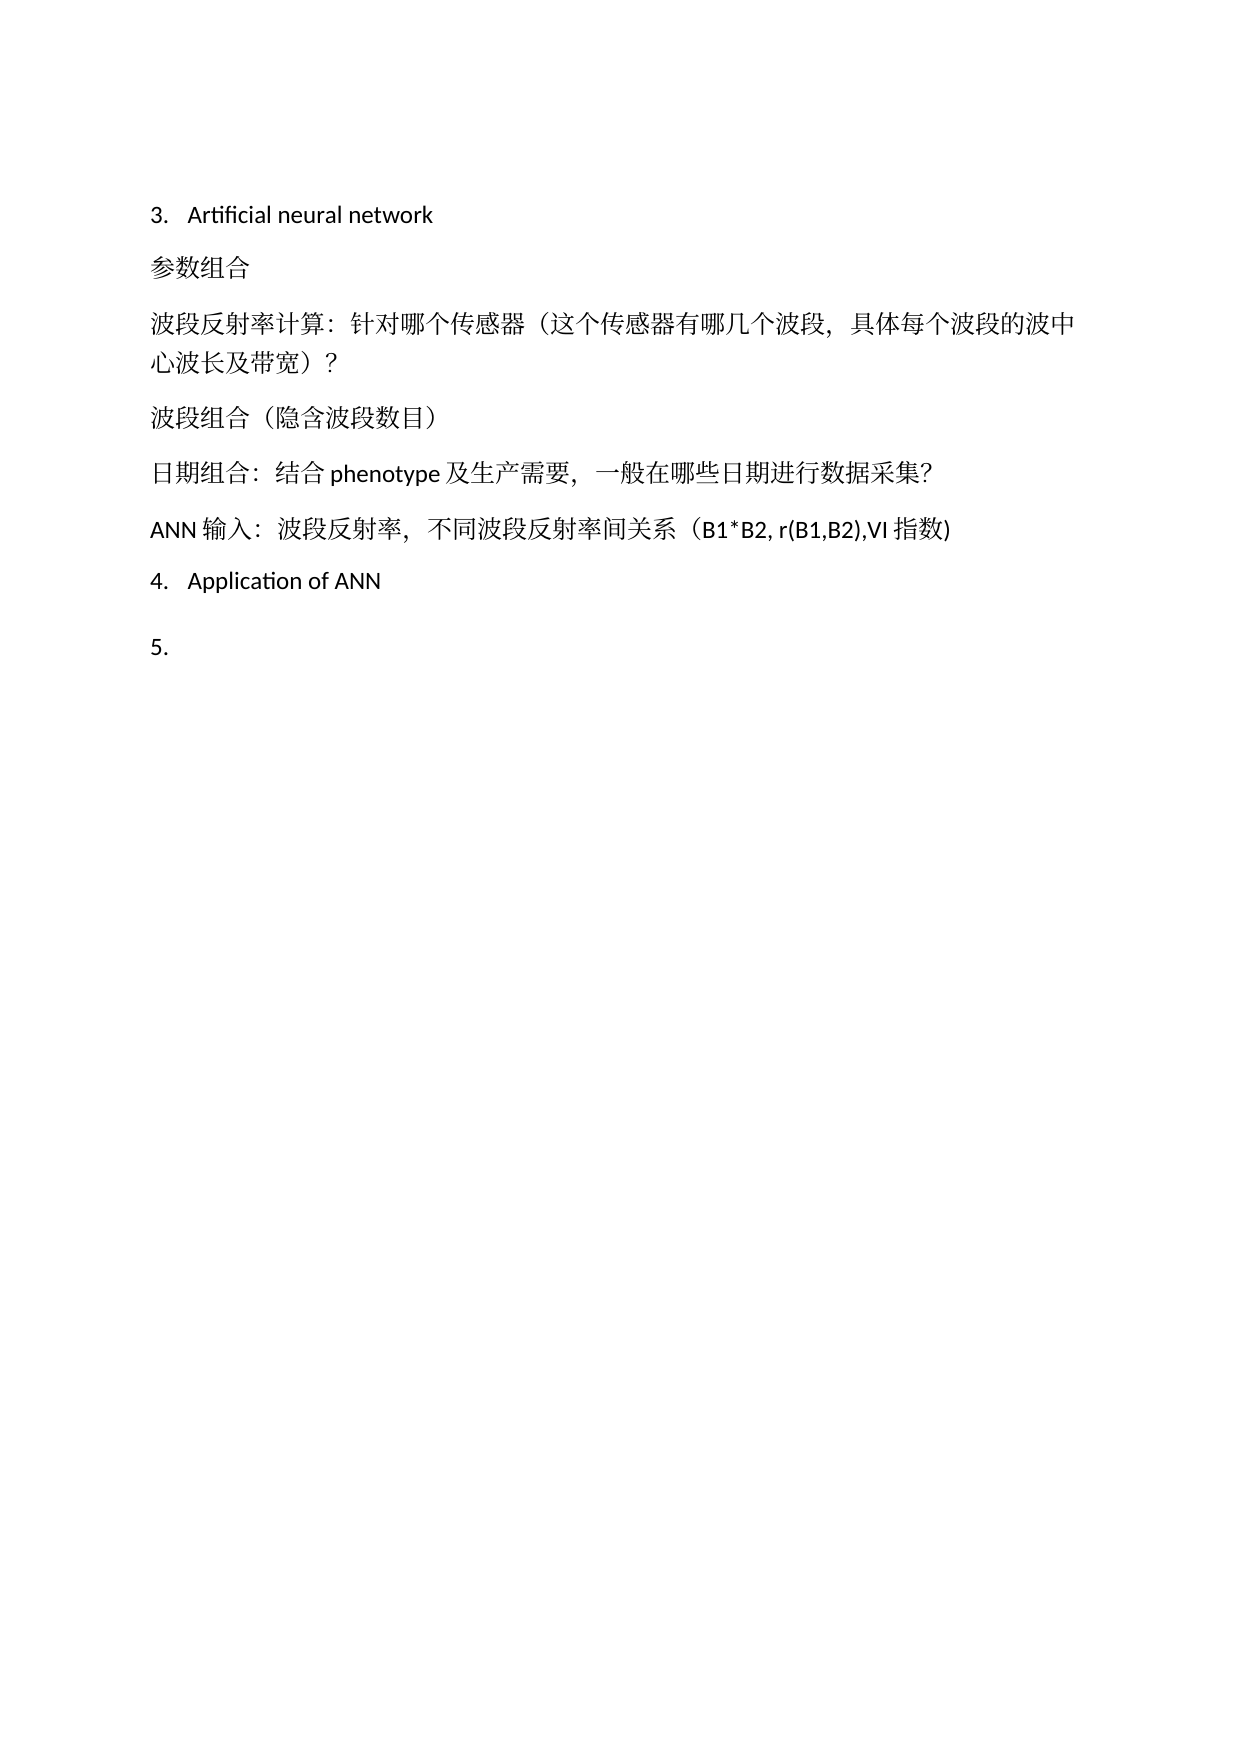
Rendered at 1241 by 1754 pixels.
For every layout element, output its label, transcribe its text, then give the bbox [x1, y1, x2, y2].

list Application of ANN [150, 565, 1090, 596]
text 波段组合（隐含波段数目） [150, 399, 1090, 435]
list Artificial neural network [150, 199, 1090, 230]
text 参数组合 [150, 249, 1090, 285]
text ANN输入：波段反射率，不同波段反射率间关系（B1*B2, r(B1,B2),VI指数) [150, 509, 1090, 546]
text 波段反射率计算：针对哪个传感器（这个传感器有哪几个波段，具体每个波段的波中心波长及带宽）？ [150, 304, 1090, 379]
text 日期组合：结合phenotype及生产需要，一般在哪些日期进行数据采集？ [150, 454, 1090, 490]
